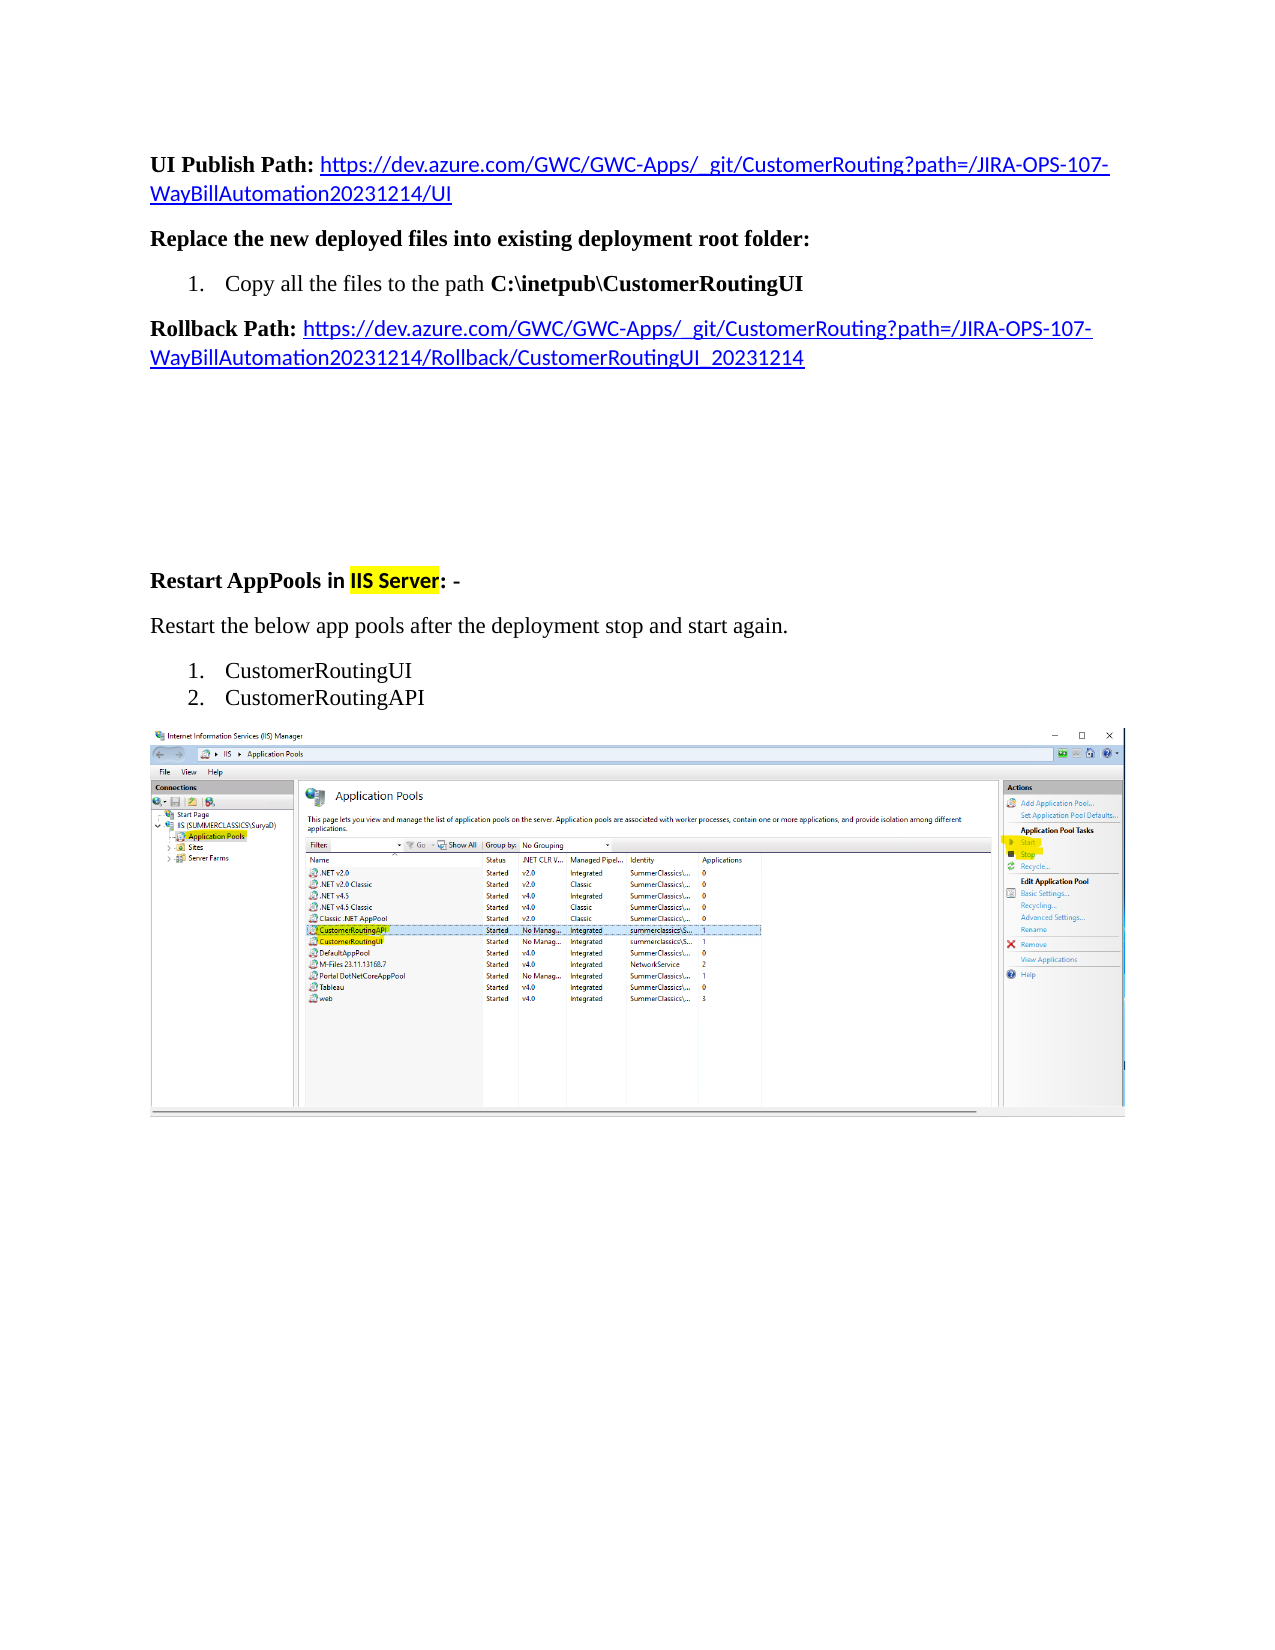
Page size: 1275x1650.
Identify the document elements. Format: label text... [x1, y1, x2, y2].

text Replace the new deployed files into existing deployment root folder: [150, 225, 1125, 252]
picture [150, 728, 1125, 1117]
text Restart AppPools in IIS Server: - [439, 566, 1125, 594]
text Restart AppPools in IIS Server: - [150, 566, 350, 594]
list CustomerRoutingAPI [187, 684, 1125, 711]
list Copy all the files to the path C:\inetpub\CustomerRoutingUI [187, 270, 1125, 296]
text Rollback Path: https://dev.azure.com/GWC/GWC-Apps/_git/CustomerRouting?path=/JIRA-OPS-107-WayBillAutomation20231214/Rollback/CustomerRoutingUI_20231214 [150, 314, 1125, 371]
text Restart the below app pools after the deployment stop and start again. [150, 612, 1125, 639]
text UI Publish Path: https://dev.azure.com/GWC/GWC-Apps/_git/CustomerRouting?path=/JIRA-OPS-107-WayBillAutomation20231214/UI [150, 150, 1125, 207]
list CustomerRoutingUI [187, 657, 1125, 683]
